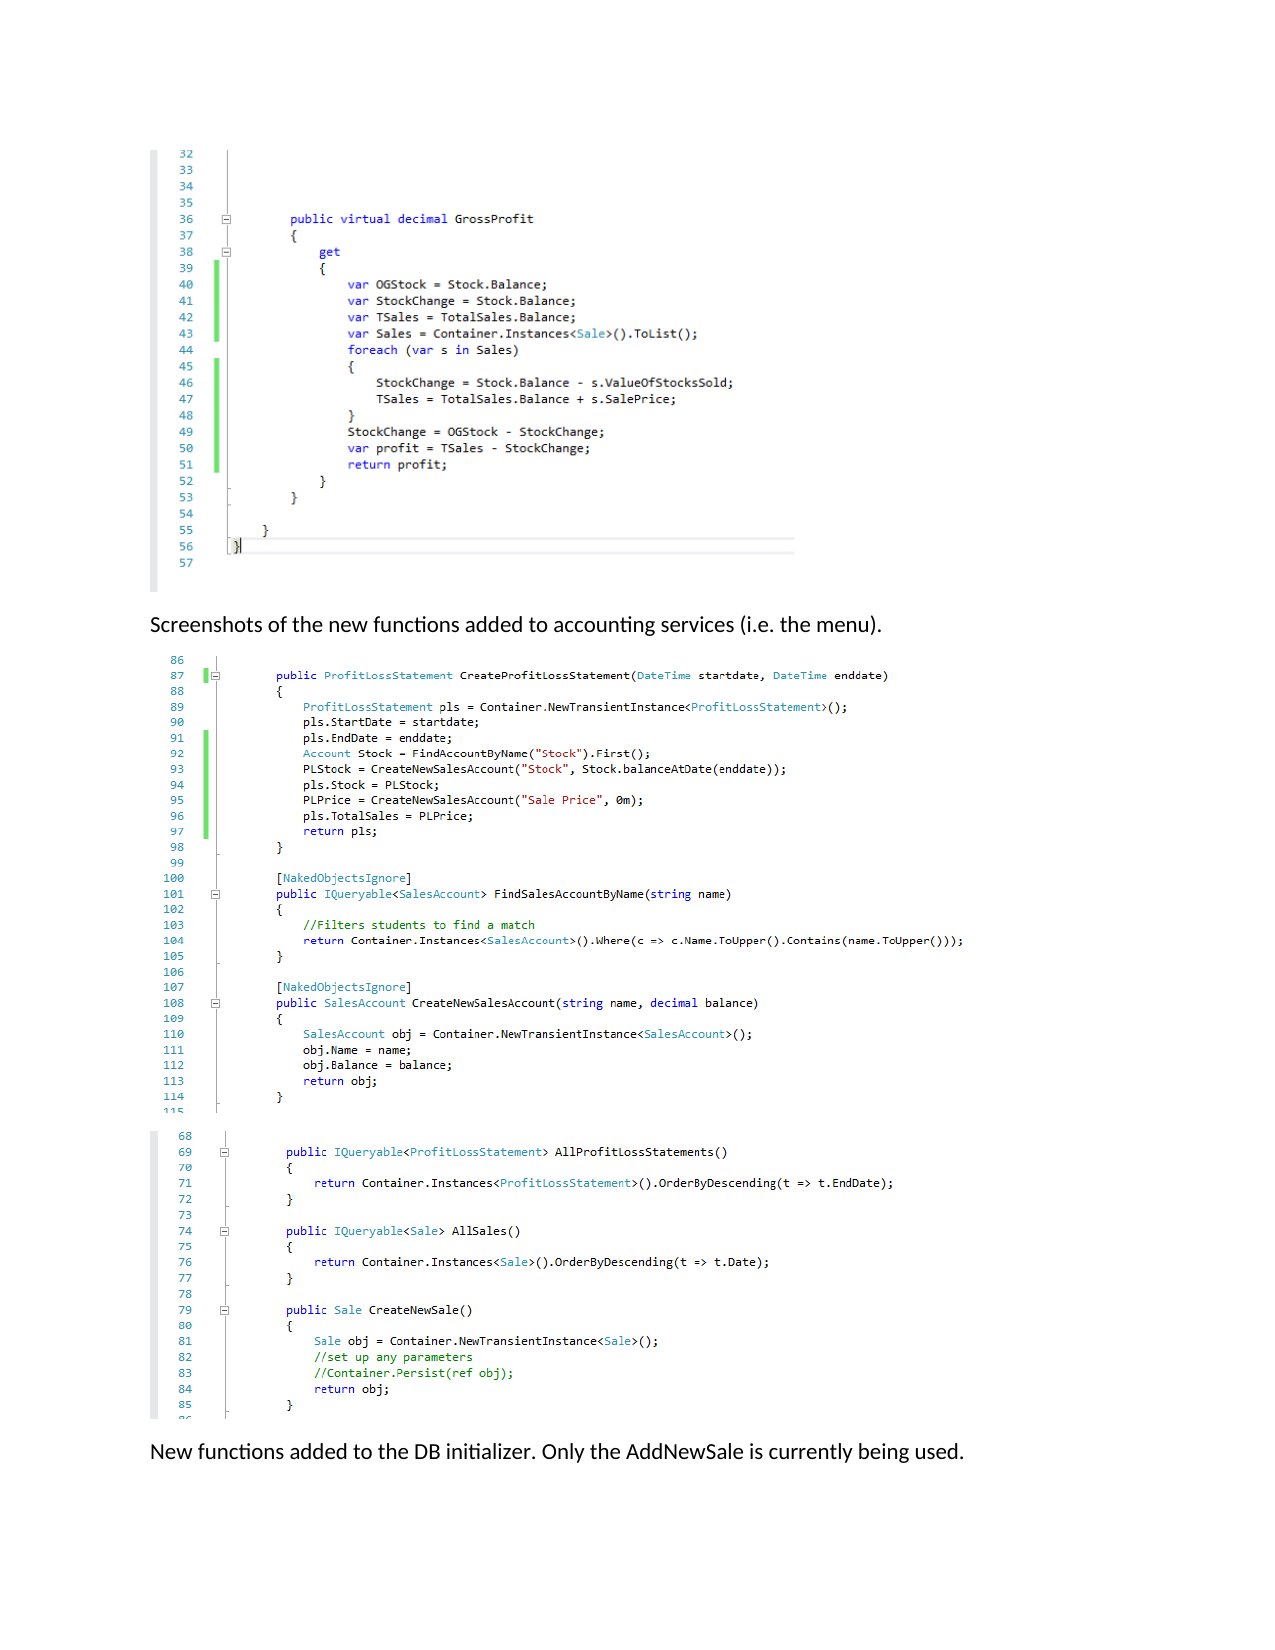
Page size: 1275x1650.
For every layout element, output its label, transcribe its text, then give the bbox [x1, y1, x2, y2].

text Screenshots of the new functions added to accounting services (i.e. the menu). [150, 610, 1125, 638]
picture [150, 150, 795, 592]
text New functions added to the DB initializer. Only the AddNewSale is currently being used. [150, 1437, 1125, 1465]
picture [150, 656, 1015, 1113]
picture [150, 1131, 944, 1419]
